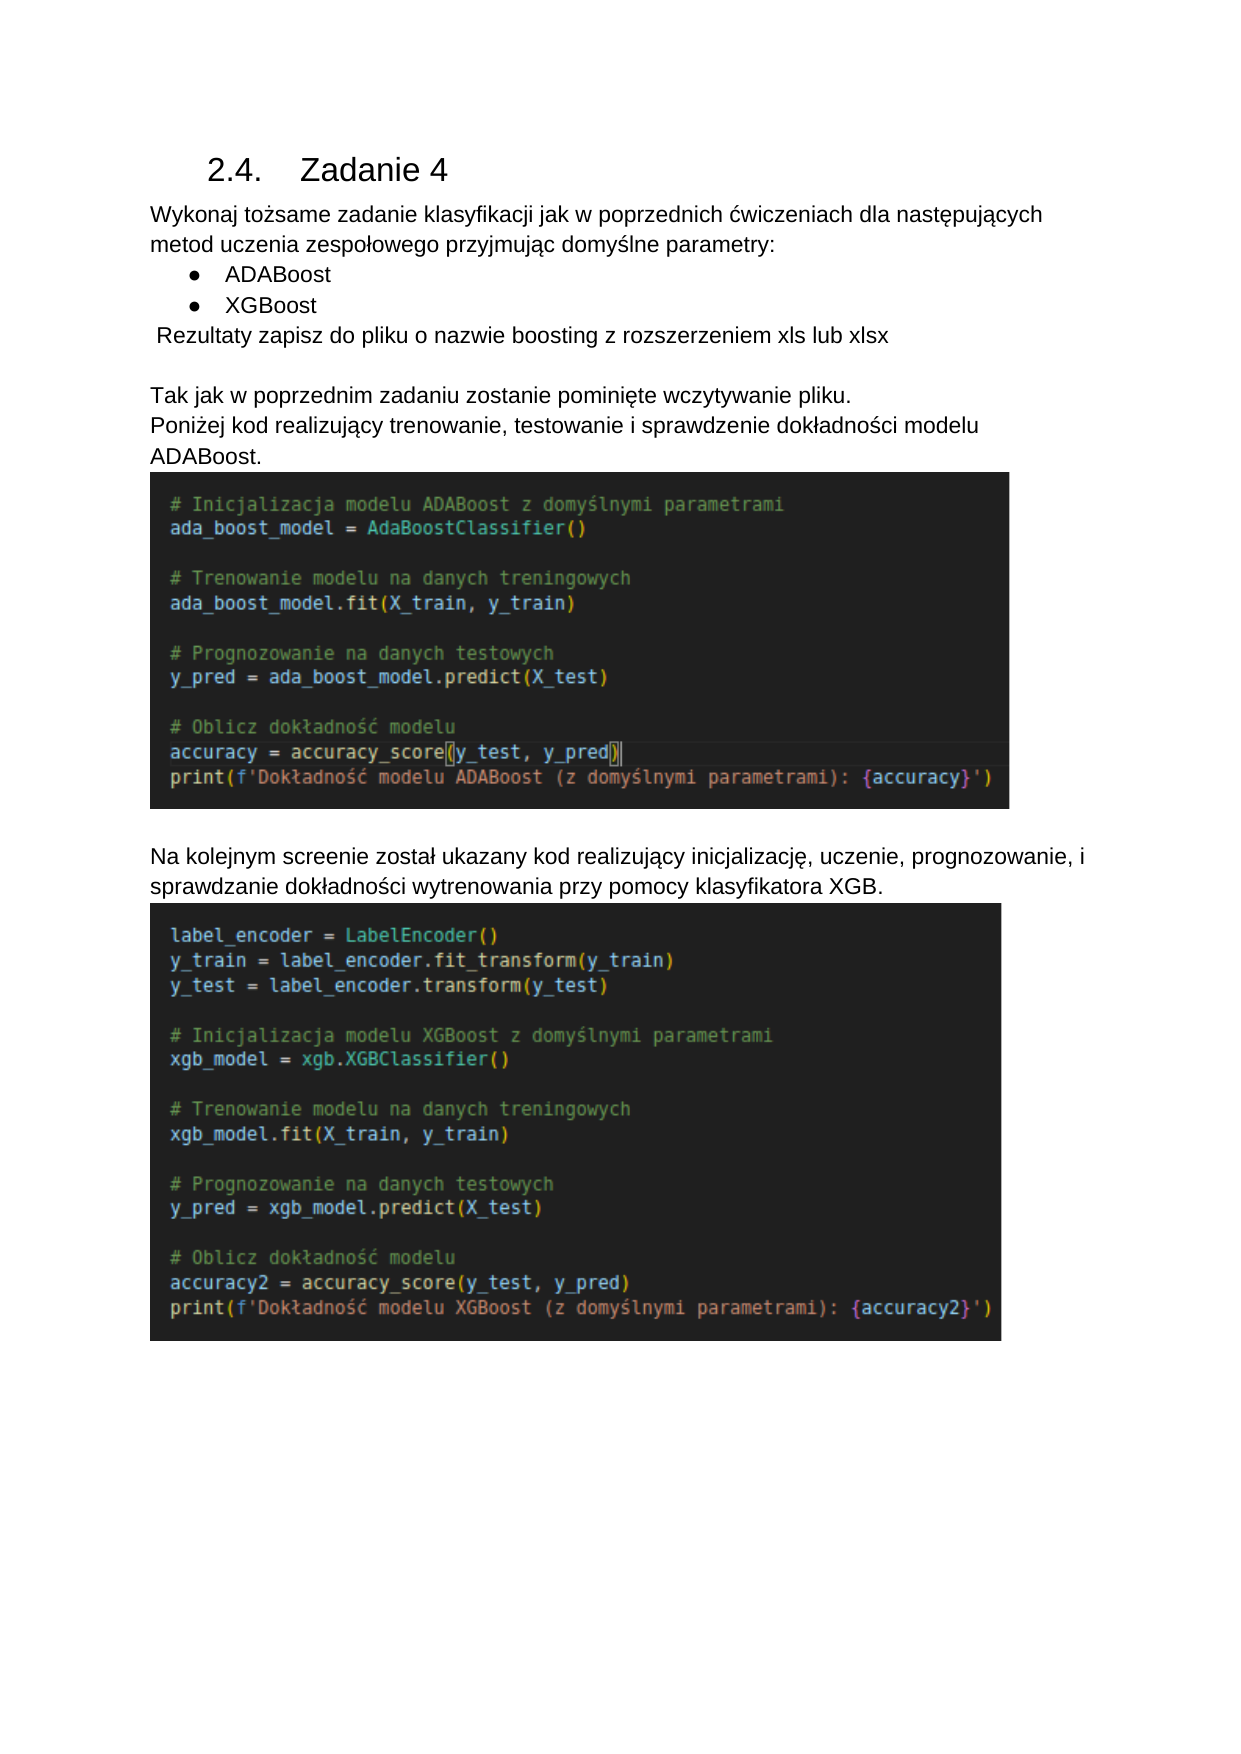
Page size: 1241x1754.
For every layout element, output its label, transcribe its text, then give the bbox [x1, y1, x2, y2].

picture [150, 903, 1002, 1341]
list XGBoost [187, 292, 1090, 318]
text Wykonaj tożsame zadanie klasyfikacji jak w poprzednich ćwiczeniach dla następujących metod uczenia zespołowego przyjmując domyślne parametry: [150, 201, 1090, 257]
list ADABoost [187, 261, 1090, 288]
text Na kolejnym screenie został ukazany kod realizujący inicjalizację, uczenie, prognozowanie, i sprawdzanie dokładności wytrenowania przy pomocy klasyfikatora XGB. [150, 843, 1090, 899]
subtitle Zadanie 4 [262, 150, 1090, 188]
text Tak jak w poprzednim zadaniu zostanie pominięte wczytywanie pliku. Poniżej kod realizujący trenowanie, testowanie i sprawdzenie dokładności modelu ADABoost. [150, 382, 1090, 469]
picture [150, 472, 1010, 809]
text Rezultaty zapisz do pliku o nazwie boosting z rozszerzeniem xls lub xlsx [150, 322, 1090, 348]
